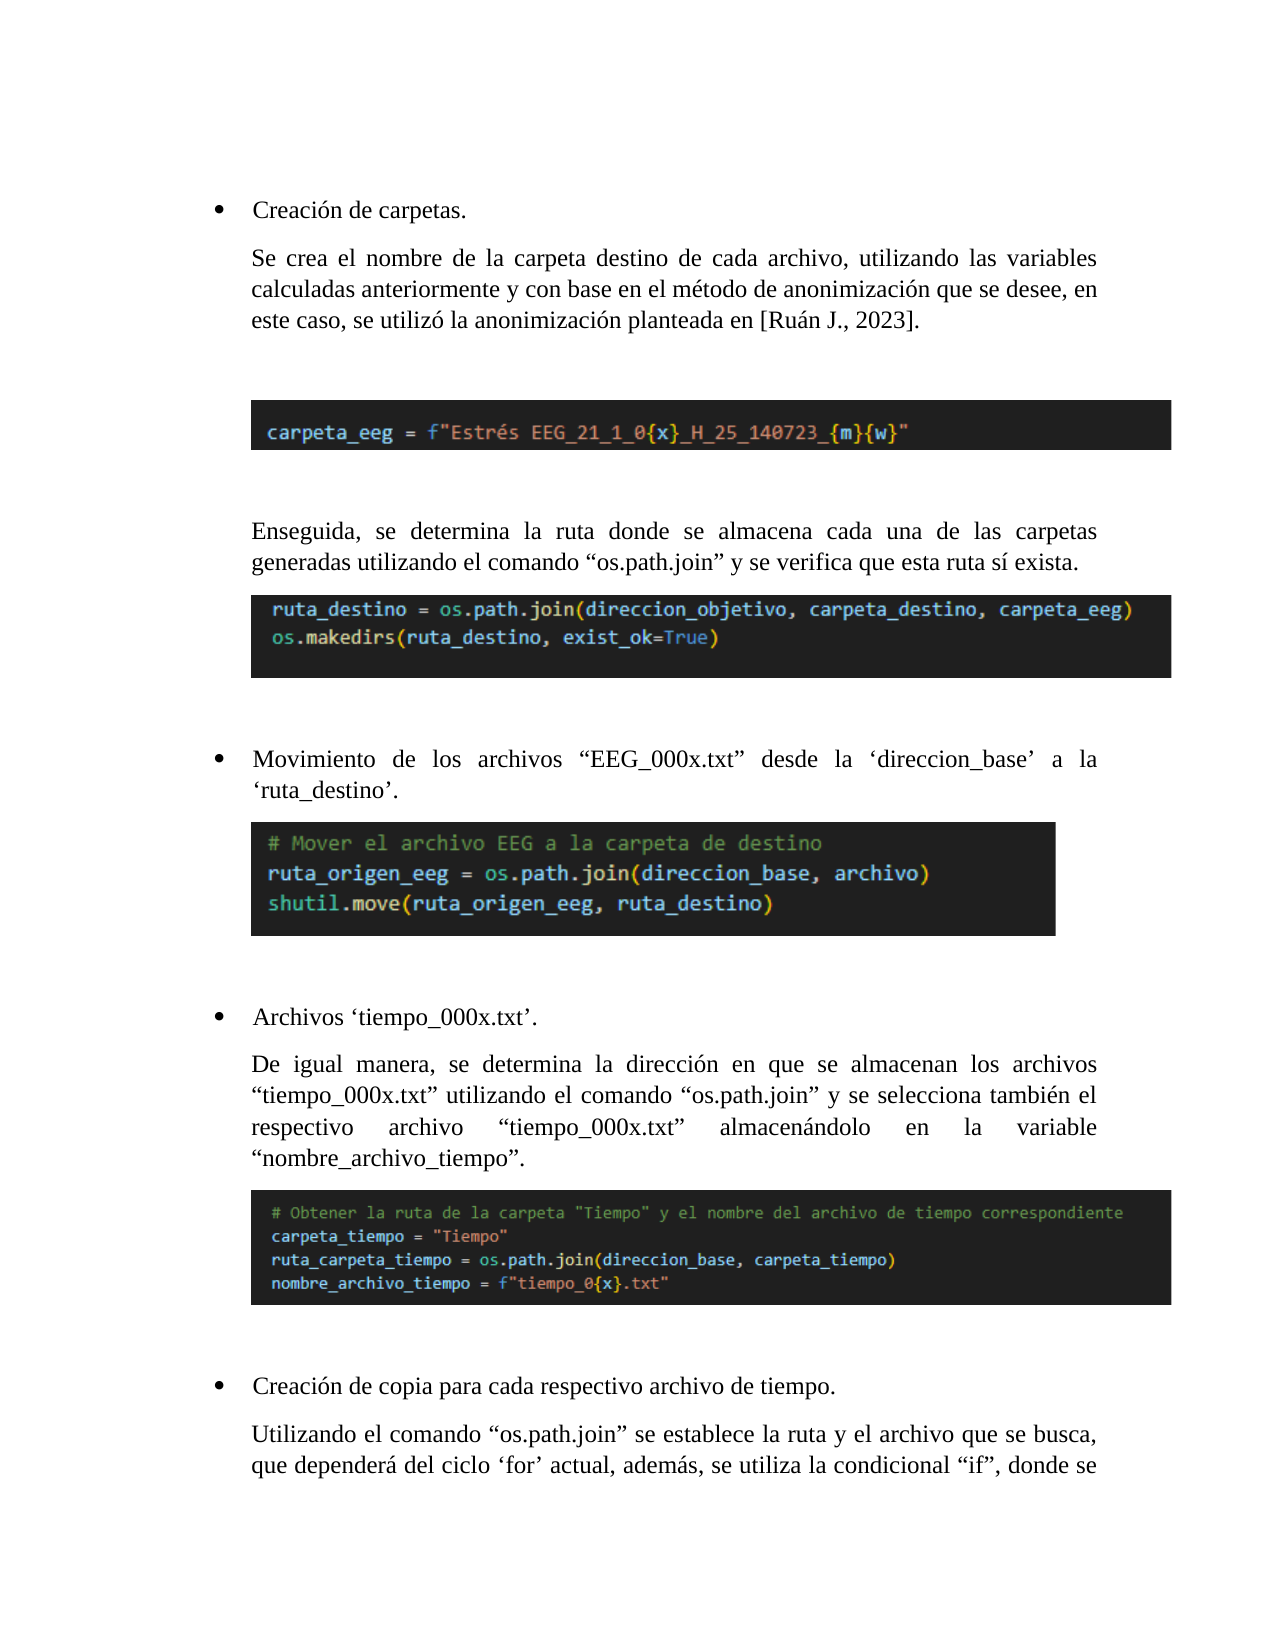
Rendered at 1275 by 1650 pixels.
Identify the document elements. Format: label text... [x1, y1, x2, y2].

list Creación de carpetas. [215, 195, 1098, 224]
picture [251, 822, 1056, 936]
text Enseguida, se determina la ruta donde se almacena cada una de las carpetas generadas utilizando el comando “os.path.join” y se verifica que esta ruta sí exista. [251, 516, 1098, 576]
list Creación de copia para cada respectivo archivo de tiempo. [215, 1371, 1098, 1400]
picture [251, 1190, 1172, 1305]
list Archivos ‘tiempo_000x.txt’. [215, 1002, 1098, 1031]
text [251, 1419, 1098, 1479]
text Se crea el nombre de la carpeta destino de cada archivo, utilizando las variables calculadas anteriormente y con base en el método de anonimización que se desee, en este caso, se utilizó la anonimización planteada en [Ruán J., 2023]. [251, 243, 1098, 334]
picture [251, 595, 1172, 678]
list Movimiento de los archivos “EEG_000x.txt” desde la ‘direccion_base’ a la ‘ruta_destino’. [215, 744, 1098, 804]
picture [251, 400, 1172, 450]
text De igual manera, se determina la dirección en que se almacenan los archivos “tiempo_000x.txt” utilizando el comando “os.path.join” y se selecciona también el respectivo archivo “tiempo_000x.txt” almacenándolo en la variable “nombre_archivo_tiempo”. [251, 1049, 1098, 1171]
